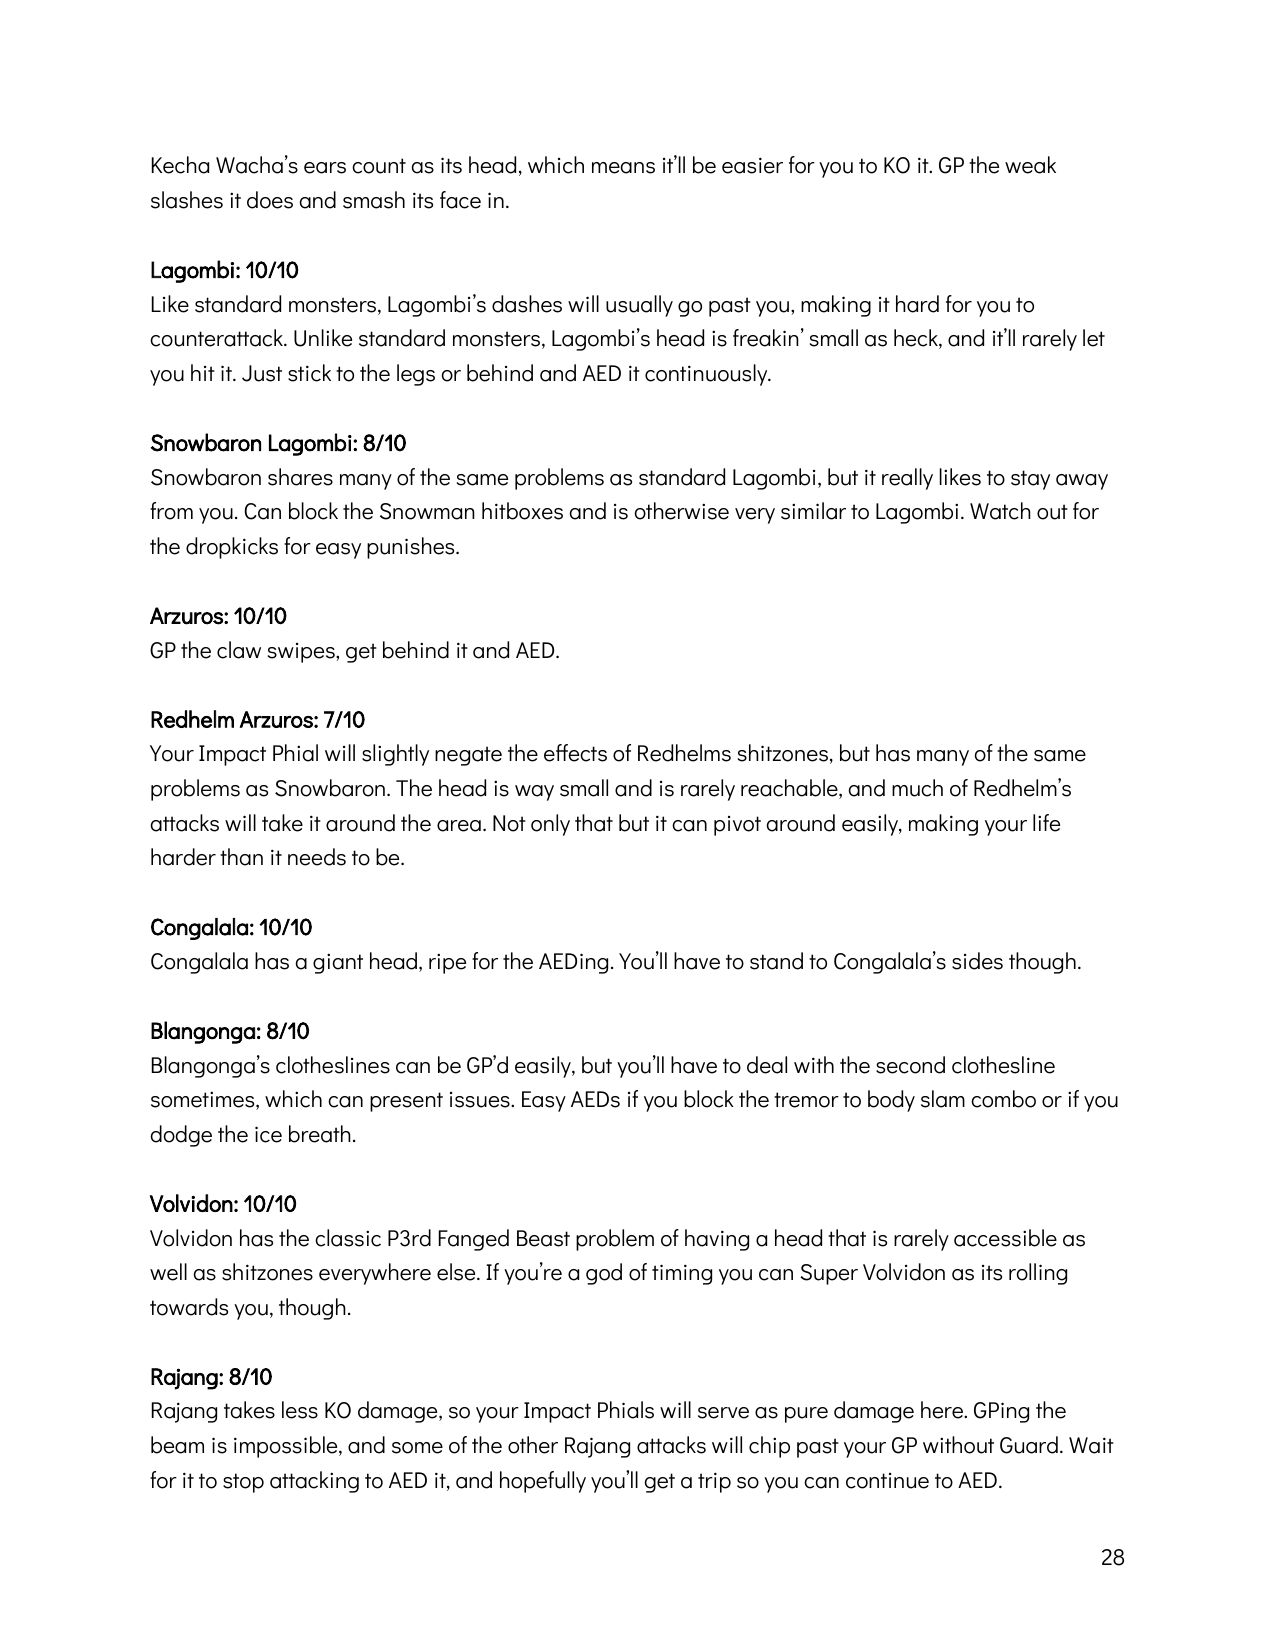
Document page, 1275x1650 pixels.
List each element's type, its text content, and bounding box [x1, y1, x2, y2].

text Congalala has a giant head, ripe for the AEDing. You’ll have to stand to Congalala’s sides though. [150, 945, 1125, 976]
text Congalala: 10/10 [150, 911, 1125, 941]
text Volvidon has the classic P3rd Fanged Beast problem of having a head that is rarely accessible as well as shitzones everywhere else. If you’re a god of timing you can Super Volvidon as its rolling towards you, though. [150, 1222, 1125, 1321]
text Your Impact Phial will slightly negate the effects of Redhelms shitzones, but has many of the same problems as Snowbaron. The head is way small and is rarely reachable, and much of Redhelm’s attacks will take it around the area. Not only that but it can pivot around easily, making your life harder than it needs to be. [150, 738, 1125, 872]
text Snowbaron Lagombi: 8/10 [150, 427, 1125, 457]
text Redhelm Arzuros: 7/10 [150, 703, 1125, 733]
text Rajang takes less KO damage, so your Impact Phials will serve as pure damage here. GPing the beam is impossible, and some of the other Rajang attacks will chip past your GP without Guard. Wait for it to stop attacking to AED it, and hopefully you’ll get a trip so you can continue to AED. [150, 1395, 1125, 1494]
text Volvidon: 10/10 [150, 1187, 1125, 1218]
text Arzuros: 10/10 [150, 599, 1125, 630]
text Like standard monsters, Lagombi’s dashes will usually go past you, making it hard for you to counterattack. Unlike standard monsters, Lagombi’s head is freakin’ small as heck, and it’ll rarely let you hit it. Just stick to the legs or behind and AED it continuously. [150, 288, 1125, 388]
text Rajang: 8/10 [150, 1360, 1125, 1391]
text Blangonga’s clotheslines can be GP’d easily, but you’ll have to deal with the second clothesline sometimes, which can present issues. Easy AEDs if you block the tremor to body slam combo or if you dodge the ice breath. [150, 1049, 1125, 1148]
text GP the claw swipes, get behind it and AED. [150, 634, 1125, 664]
text Blangonga: 8/10 [150, 1014, 1125, 1045]
text Snowbaron shares many of the same problems as standard Lagombi, but it really likes to stay away from you. Can block the Snowman hitboxes and is otherwise very similar to Lagombi. Watch out for the dropkicks for easy punishes. [150, 461, 1125, 561]
text Kecha Wacha’s ears count as its head, which means it’ll be easier for you to KO it. GP the weak slashes it does and smash its face in. [150, 150, 1125, 215]
text Lagombi: 10/10 [150, 254, 1125, 284]
